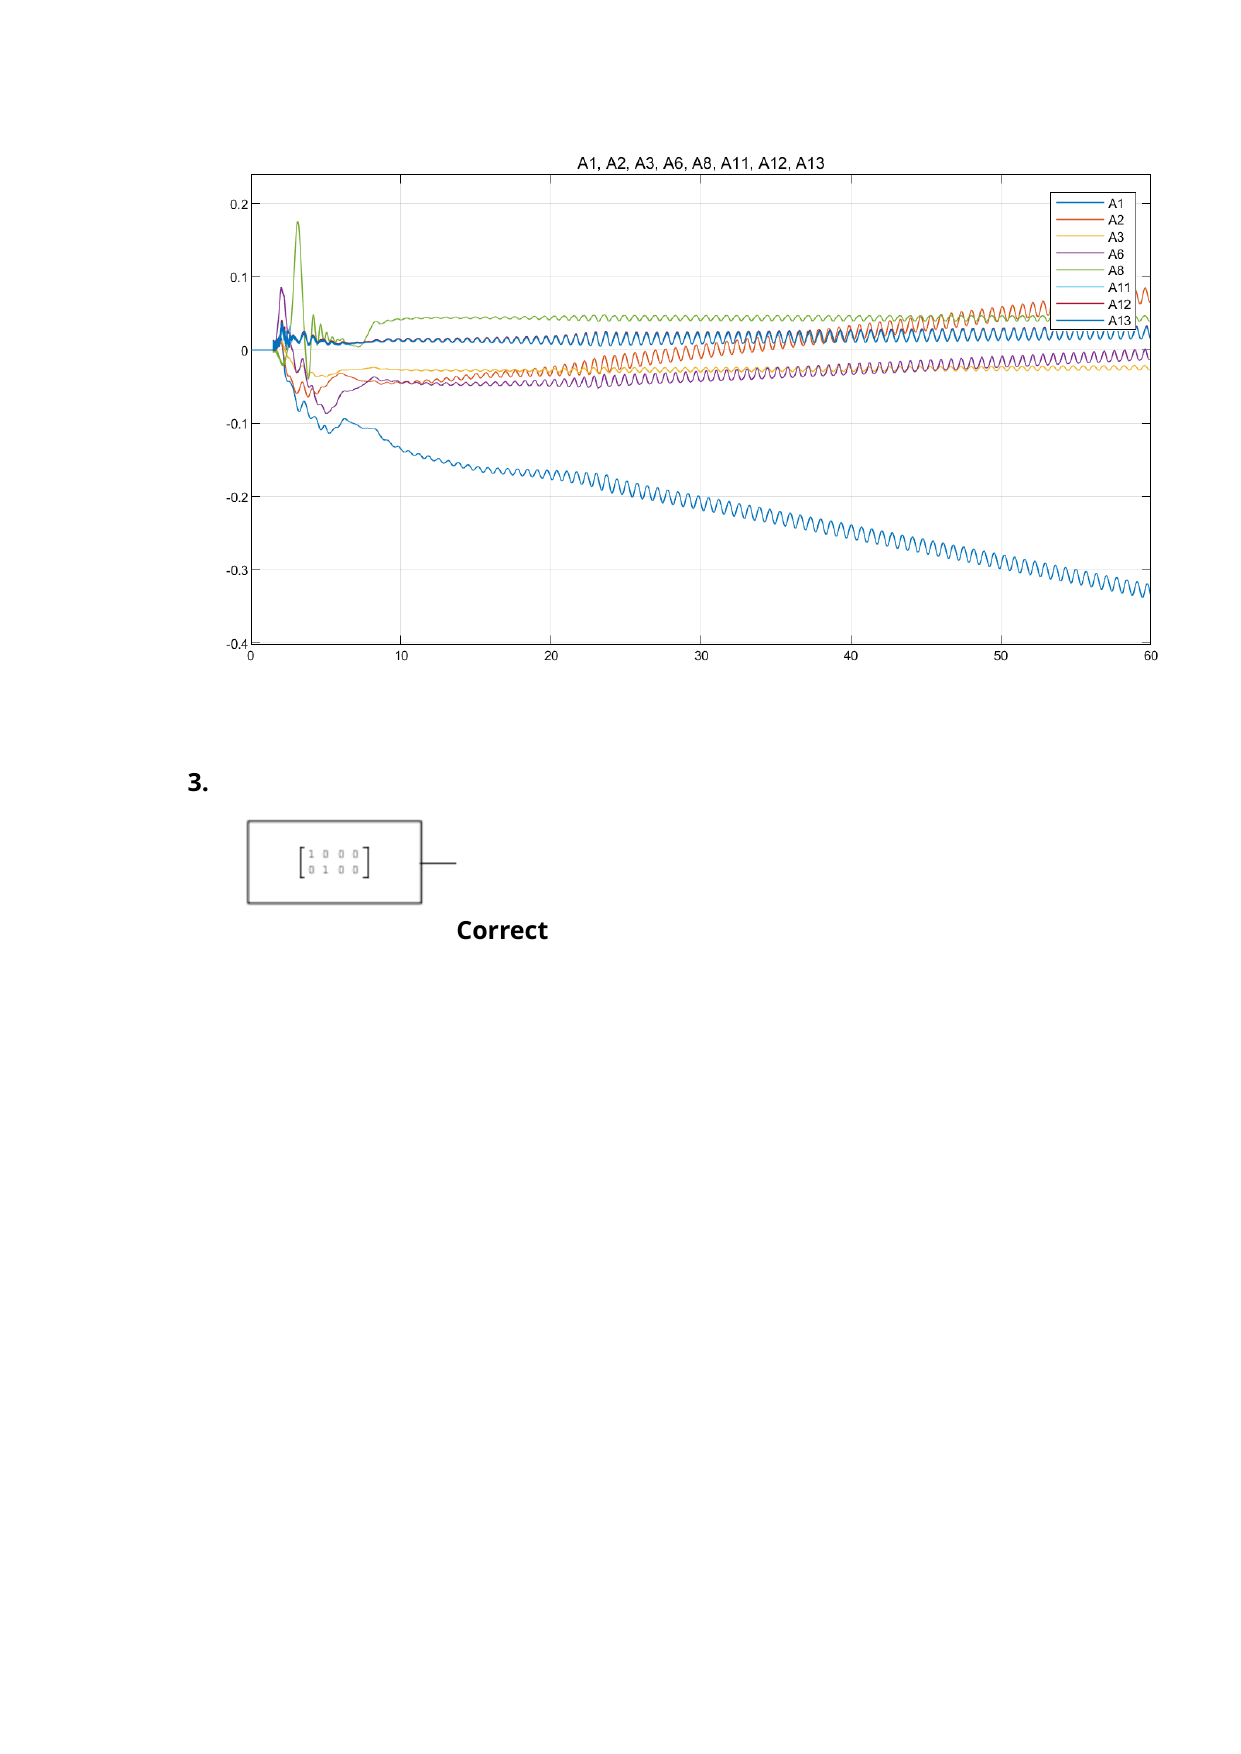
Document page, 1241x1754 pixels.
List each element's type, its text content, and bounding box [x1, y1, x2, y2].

picture [225, 150, 1166, 687]
picture [225, 803, 457, 940]
